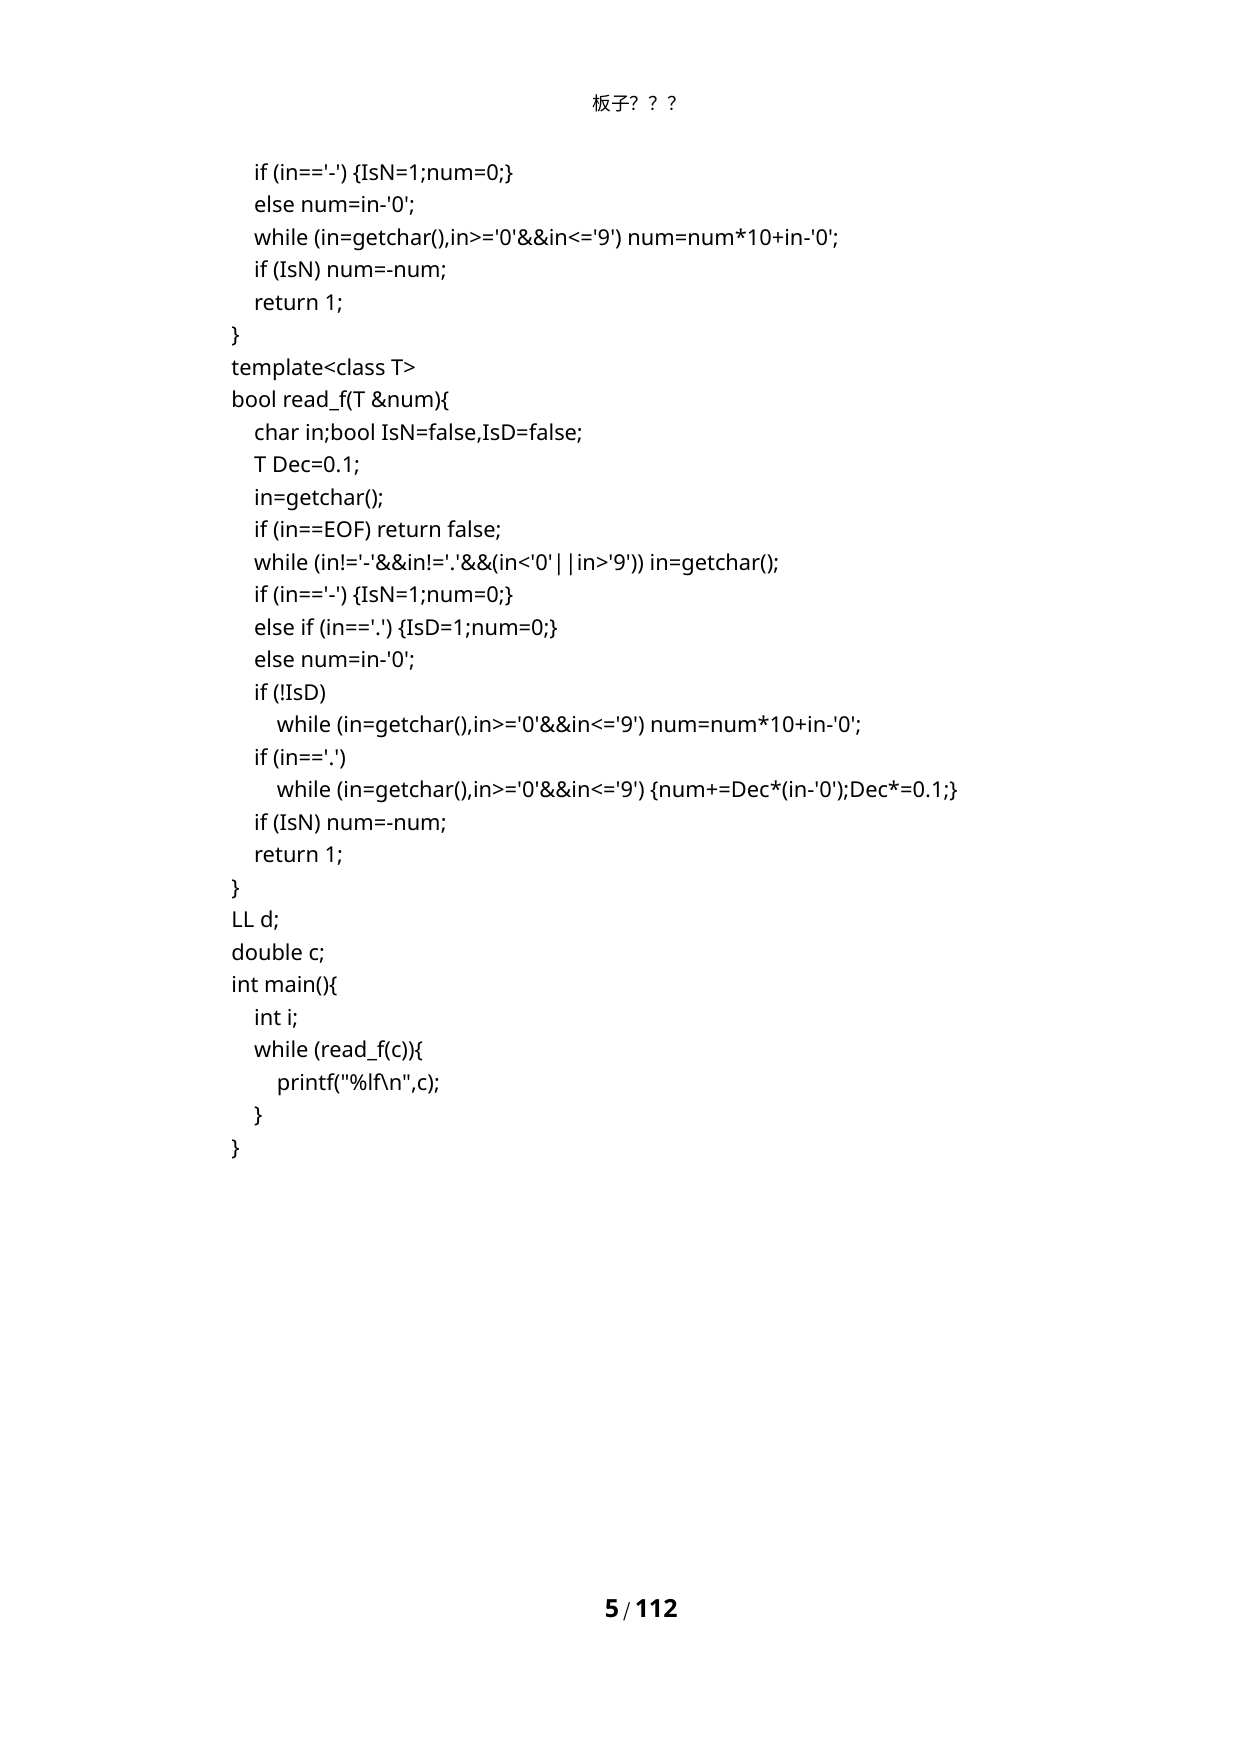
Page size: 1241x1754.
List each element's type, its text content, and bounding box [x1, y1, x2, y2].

text double c; [187, 936, 1053, 968]
text while (in!='-'&&in!='.'&&(in<'0'||in>'9')) in=getchar(); [187, 546, 1053, 578]
text in=getchar(); [187, 481, 1053, 513]
text if (IsN) num=-num; [187, 253, 1053, 286]
text T Dec=0.1; [187, 448, 1053, 481]
text LL d; [187, 903, 1053, 936]
text int i; [187, 1001, 1053, 1033]
text else num=in-'0'; [187, 188, 1053, 221]
text return 1; [187, 286, 1053, 318]
text while (in=getchar(),in>='0'&&in<='9') {num+=Dec*(in-'0');Dec*=0.1;} [187, 773, 1053, 806]
text if (!IsD) [187, 676, 1053, 708]
text else if (in=='.') {IsD=1;num=0;} [187, 611, 1053, 643]
text else num=in-'0'; [187, 643, 1053, 676]
text if (IsN) num=-num; [187, 806, 1053, 838]
text if (in=='.') [187, 741, 1053, 773]
text while (in=getchar(),in>='0'&&in<='9') num=num*10+in-'0'; [187, 221, 1053, 253]
text if (in=='-') {IsN=1;num=0;} [187, 156, 1053, 188]
text while (read_f(c)){ [187, 1033, 1053, 1066]
text char in;bool IsN=false,IsD=false; [187, 416, 1053, 448]
text } [187, 871, 1053, 903]
text } [187, 1131, 1053, 1163]
text } [187, 318, 1053, 351]
text if (in==EOF) return false; [187, 513, 1053, 546]
text if (in=='-') {IsN=1;num=0;} [187, 578, 1053, 611]
text return 1; [187, 838, 1053, 871]
text bool read_f(T &num){ [187, 383, 1053, 416]
text } [187, 1098, 1053, 1131]
text while (in=getchar(),in>='0'&&in<='9') num=num*10+in-'0'; [187, 708, 1053, 741]
text printf("%lf\n",c); [187, 1066, 1053, 1098]
text int main(){ [187, 968, 1053, 1001]
text template<class T> [187, 351, 1053, 383]
